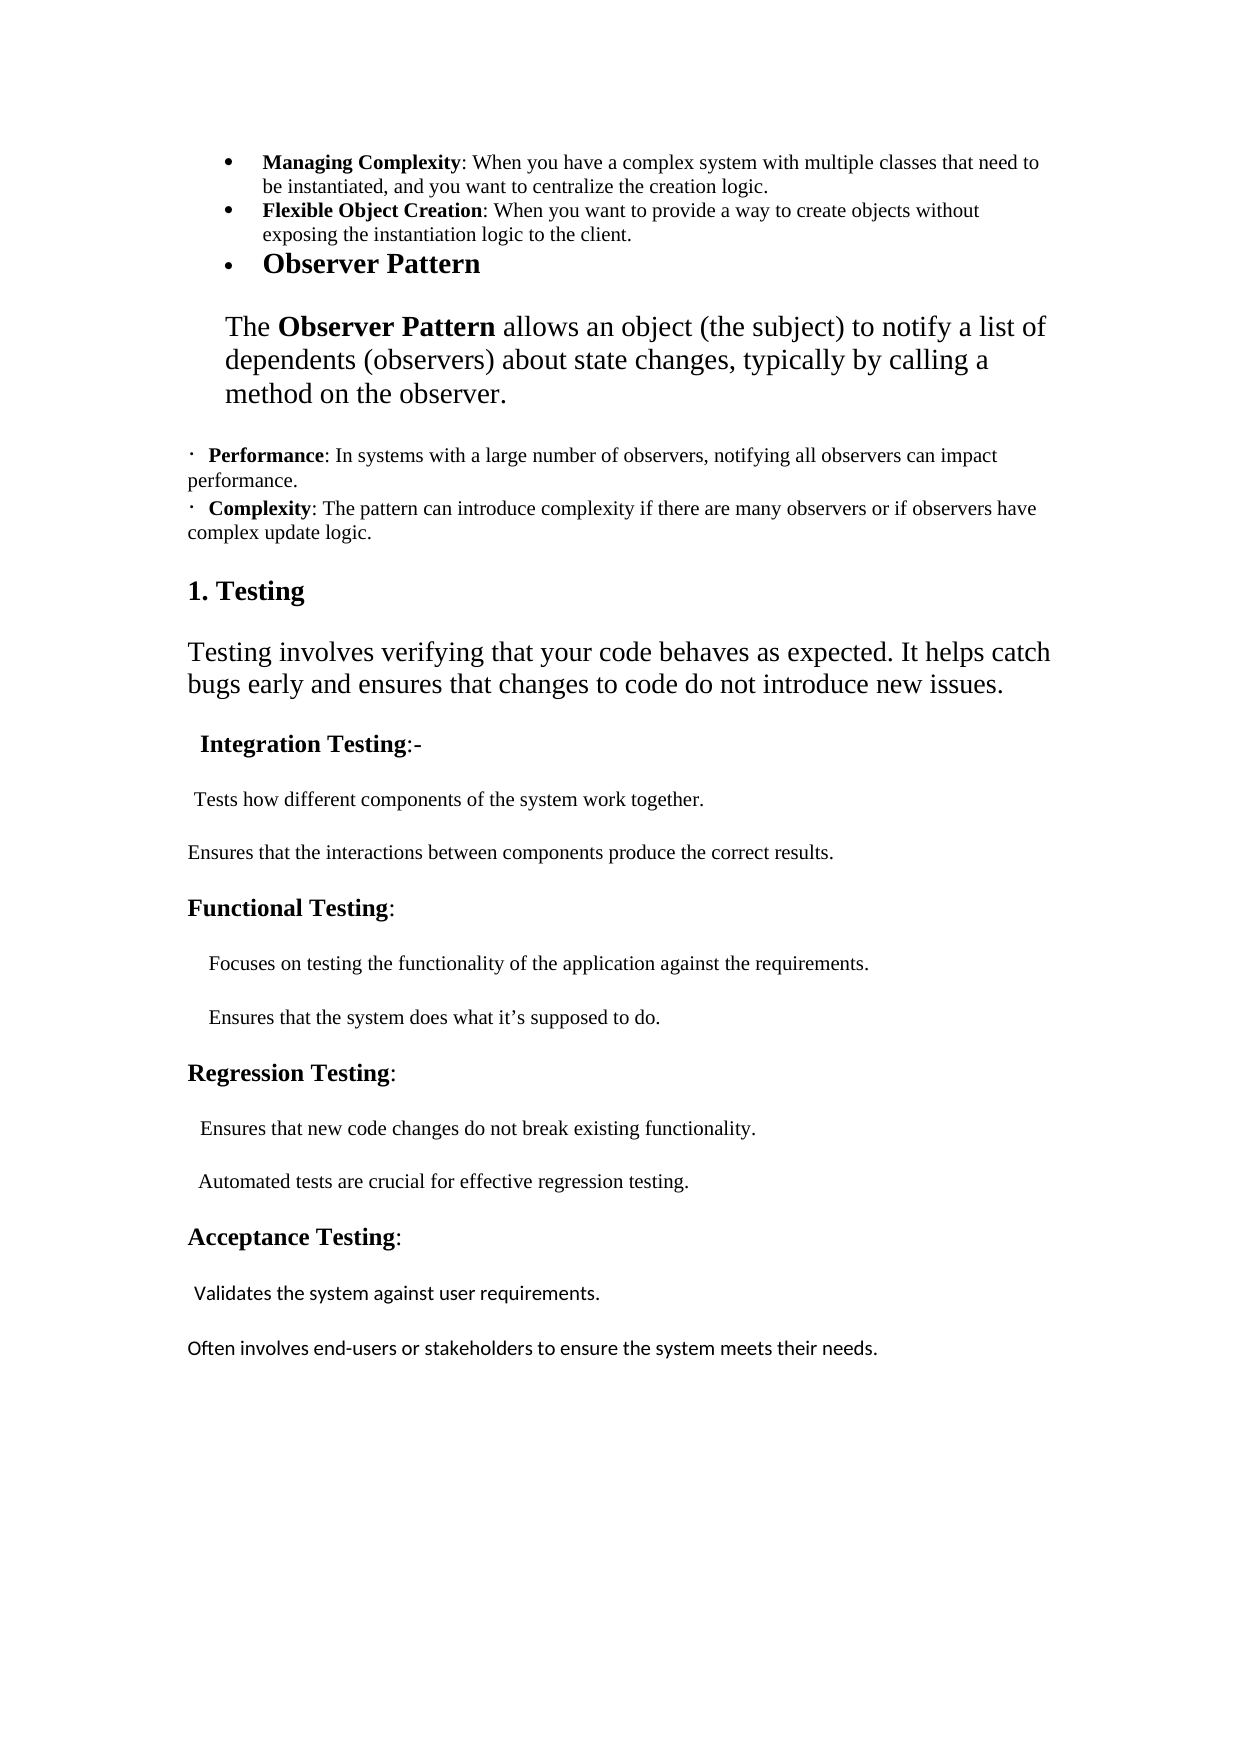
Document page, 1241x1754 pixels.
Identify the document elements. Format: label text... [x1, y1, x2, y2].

list Automated tests are crucial for effective regression testing. [187, 1169, 1053, 1193]
list Focuses on testing the functionality of the application against the requirements. [187, 951, 1053, 975]
text Integration Testing:- [187, 729, 1053, 758]
list Often involves end-users or stakeholders to ensure the system meets their needs. [187, 1335, 1053, 1360]
list Managing Complexity: When you have a complex system with multiple classes that need to be instantiated, and you want to centralize the creation logic. [225, 150, 1053, 198]
list Tests how different components of the system work together. [187, 787, 1053, 811]
subtitle Testing involves verifying that your code behaves as expected. It helps catch bugs early and ensures that changes to code do not introduce new issues. [187, 635, 1053, 700]
list Ensures that new code changes do not break existing functionality. [187, 1116, 1053, 1140]
list Ensures that the system does what it’s supposed to do. [187, 1004, 1053, 1029]
list Validates the system against user requirements. [187, 1280, 1053, 1306]
list Ensures that the interactions between components produce the correct results. [187, 840, 1053, 864]
text · Complexity: The pattern can introduce complexity if there are many observers or if observers have complex update logic. [187, 492, 1053, 544]
text Acceptance Testing: [187, 1222, 1053, 1251]
subtitle 1. Testing [187, 573, 1053, 606]
list Flexible Object Creation: When you want to provide a way to create objects without exposing the instantiation logic to the client. [225, 198, 1053, 246]
text · Performance: In systems with a large number of observers, notifying all observers can impact performance. [187, 439, 1053, 492]
text Functional Testing: [187, 893, 1053, 922]
list The Observer Pattern allows an object (the subject) to notify a list of dependents (observers) about state changes, typically by calling a method on the observer. [225, 309, 1053, 409]
list Observer Pattern [225, 246, 1053, 280]
text Regression Testing: [187, 1058, 1053, 1087]
